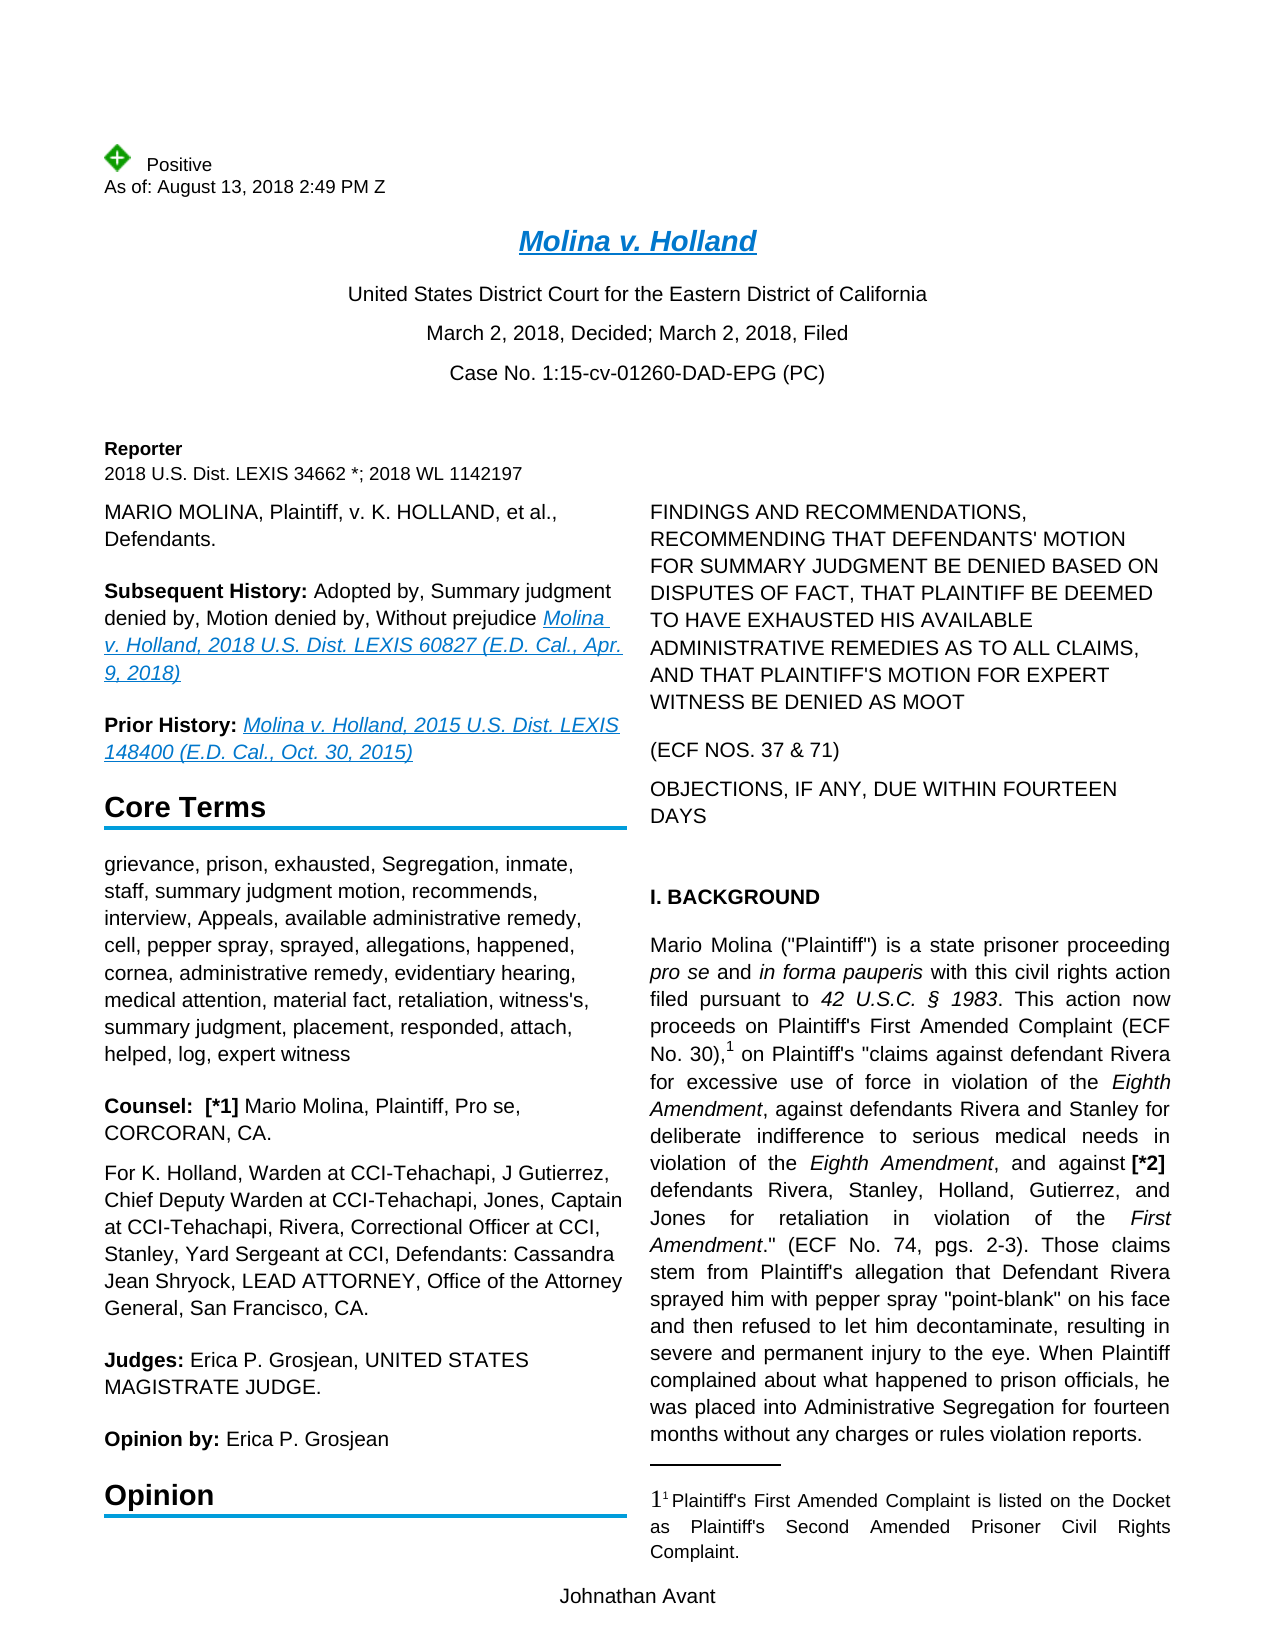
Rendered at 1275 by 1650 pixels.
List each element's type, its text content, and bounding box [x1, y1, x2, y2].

text Judges: Erica P. Grosjean, UNITED STATES MAGISTRATE JUDGE. [104, 1345, 625, 1399]
text United States District Court for the Eastern District of California [104, 278, 1171, 306]
text Opinion by: Erica P. Grosjean [104, 1424, 625, 1451]
text MARIO MOLINA, Plaintiff, v. K. HOLLAND, et al., Defendants. [104, 497, 625, 551]
text Case No. 1:15-cv-01260-DAD-EPG (PC) [104, 358, 1171, 385]
text March 2, 2018, Decided; March 2, 2018, Filed [104, 318, 1171, 345]
text grievance, prison, exhausted, Segregation, inmate, staff, summary judgment motion, recommends, interview, Appeals, available administrative remedy, cell, pepper spray, sprayed, allegations, happened, cornea, administrative remedy, evidentiary hearing, medical attention, material fact, retaliation, witness's, summary judgment, placement, responded, attach, helped, log, expert witness [104, 849, 625, 1066]
text Prior History: Molina v. Holland, 2015 U.S. Dist. LEXIS 148400 (E.D. Cal., Oct. 30, 2015) [104, 709, 625, 763]
subtitle Molina v. Holland [104, 222, 1171, 258]
text 2018 U.S. Dist. LEXIS 34662 *; 2018 WL 1142197 [104, 459, 1171, 484]
text Core Terms [104, 788, 625, 824]
text Mario Molina ("Plaintiff") is a state prisoner proceeding pro se and in forma pauperis with this civil rights action filed pursuant to 42 U.S.C. § 1983. This action now proceeds on Plaintiff's First Amended Complaint (ECF No. 30),1 on Plaintiff's "claims against defendant Rivera for excessive use of force in violation of the Eighth Amendment, against defendants Rivera and Stanley for deliberate indifference to serious medical needs in violation of the Eighth Amendment, and against [*2] defendants Rivera, Stanley, Holland, Gutierrez, and Jones for retaliation in violation of the First Amendment." (ECF No. 74, pgs. 2-3). Those claims stem from Plaintiff's allegation that Defendant Rivera sprayed him with pepper spray "point-blank" on his face and then refused to let him decontaminate, resulting in severe and permanent injury to the eye. When Plaintiff complained about what happened to prison officials, he was placed into Administrative Segregation for fourteen months without any charges or rules violation reports. [650, 930, 1171, 1446]
text For K. Holland, Warden at CCI-Tehachapi, J Gutierrez, Chief Deputy Warden at CCI-Tehachapi, Jones, Captain at CCI-Tehachapi, Rivera, Correctional Officer at CCI, Stanley, Yard Sergeant at CCI, Defendants: Cassandra Jean Shryock, LEAD ATTORNEY, Office of the Attorney General, San Francisco, CA. [104, 1157, 625, 1320]
text I. BACKGROUND [650, 853, 1171, 909]
text Positive As of: August 13, 2018 2:49 PM Z [104, 145, 1171, 197]
text OBJECTIONS, IF ANY, DUE WITHIN FOURTEEN DAYS [650, 774, 1171, 828]
text Reporter [104, 434, 1171, 459]
text (ECF NOS. 37 & 71) [650, 734, 1171, 761]
text FINDINGS AND RECOMMENDATIONS, RECOMMENDING THAT DEFENDANTS' MOTION FOR SUMMARY JUDGMENT BE DENIED BASED ON DISPUTES OF FACT, THAT PLAINTIFF BE DEEMED TO HAVE EXHAUSTED HIS AVAILABLE ADMINISTRATIVE REMEDIES AS TO ALL CLAIMS, AND THAT PLAINTIFF'S MOTION FOR EXPERT WITNESS BE DENIED AS MOOT [650, 497, 1171, 713]
text Opinion [104, 1476, 625, 1511]
picture [104, 144, 131, 172]
text Subsequent History: Adopted by, Summary judgment denied by, Motion denied by, Without prejudice Molina v. Holland, 2018 U.S. Dist. LEXIS 60827 (E.D. Cal., Apr. 9, 2018) [104, 576, 625, 684]
text Counsel: [*1] Mario Molina, Plaintiff, Pro se, CORCORAN, CA. [104, 1091, 625, 1145]
